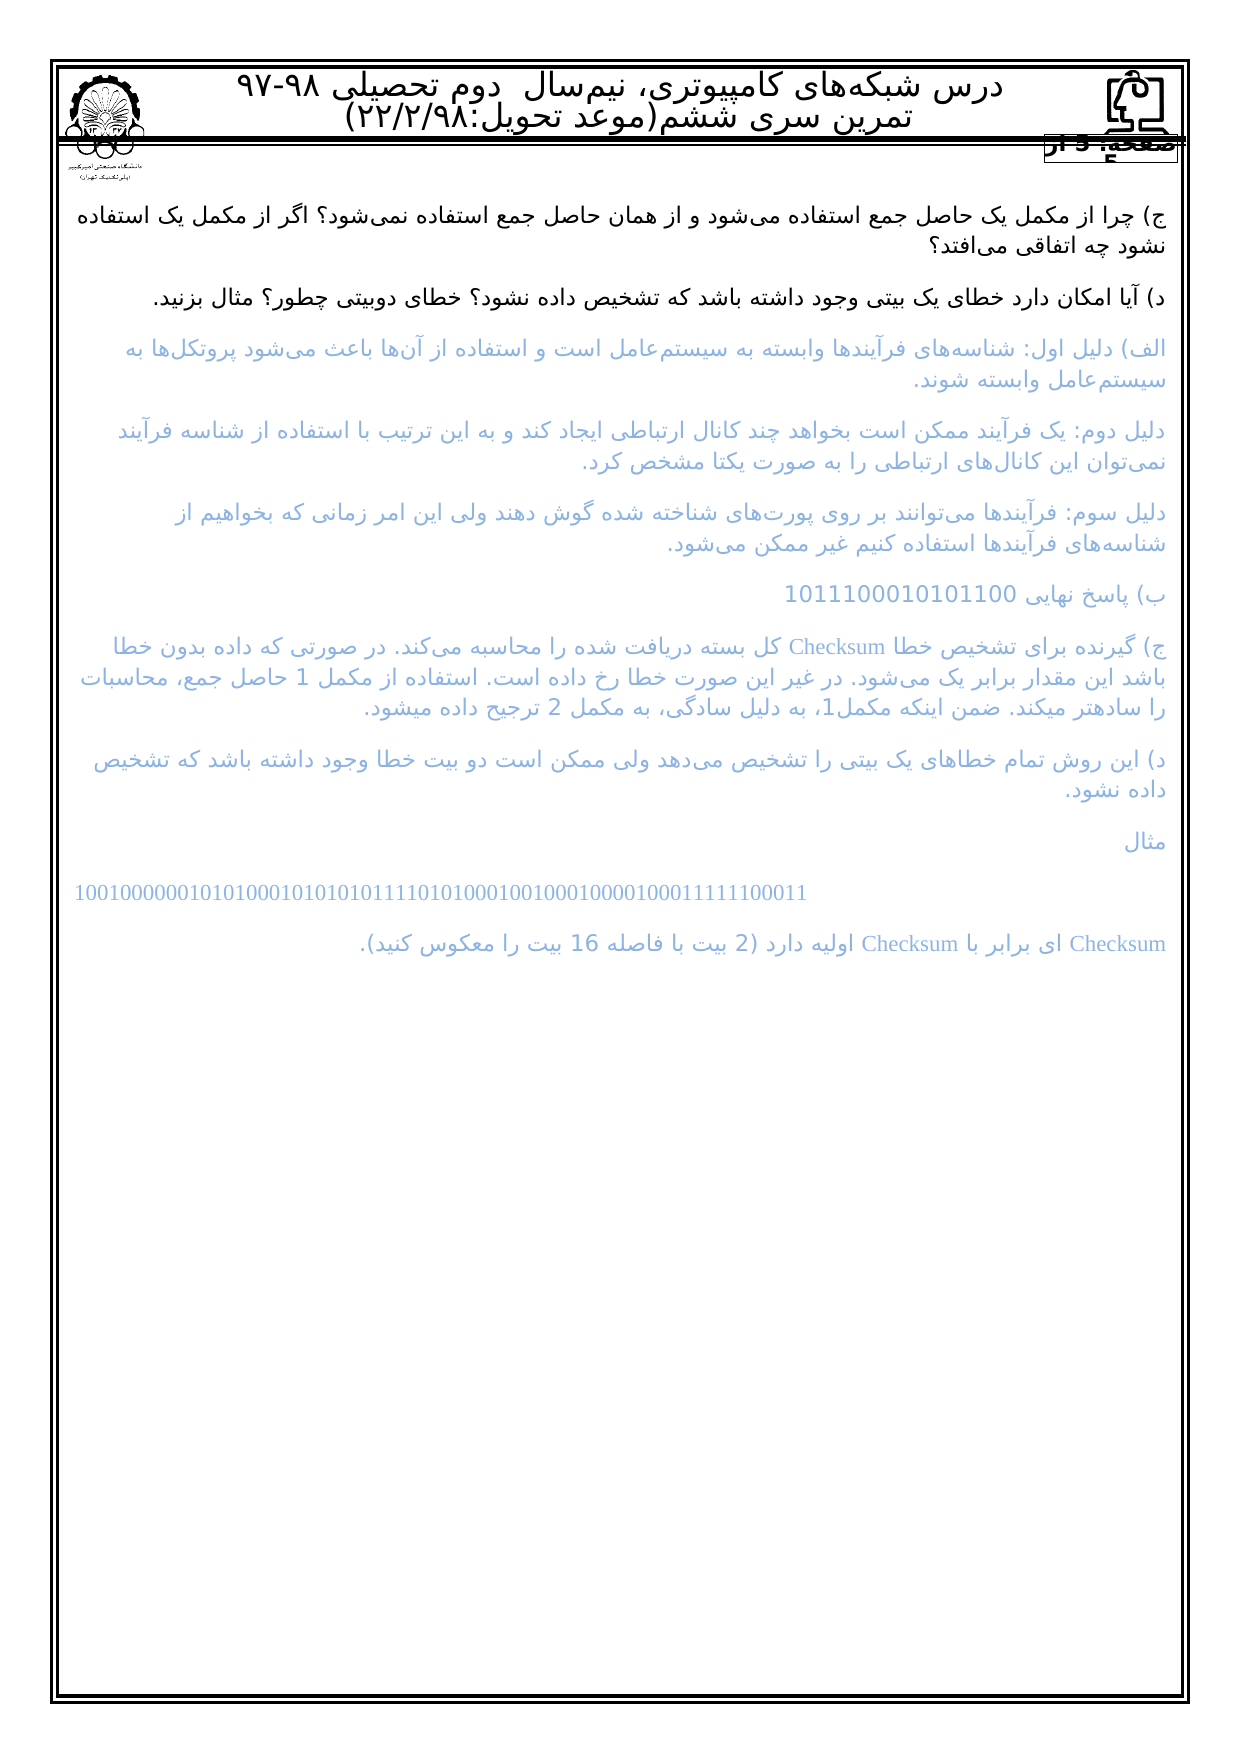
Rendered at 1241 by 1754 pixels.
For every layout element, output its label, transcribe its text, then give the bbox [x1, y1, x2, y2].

picture [65, 146, 145, 181]
picture [65, 75, 145, 136]
text د) این روش تمام خطاهای یک بیتی را تشخیص می‌دهد ولی ممکن است دو بیت خطا وجود داشته باشد که تشخیص داده نشود. [74, 746, 1166, 803]
text 1001000000101010001010101011110101000100100010000100011111100011 [74, 879, 1166, 906]
text ج) چرا از مکمل یک حاصل جمع استفاده می‌شود و از همان حاصل جمع استفاده نمی‌شود؟ اگر از مکمل یک استفاده نشود چه اتفاقی می‌افتد؟ [74, 202, 1166, 259]
text مثال [74, 828, 1166, 855]
text ب) پاسخ نهایی 1011100010101100 [74, 582, 1166, 608]
text الف) دلیل اول:‌ شناسه‌های فرآیندها وابسته به سیستم‌عامل است و استفاده از آن‌ها باعث می‌شود پروتکل‌ها به سیستم‌عامل وابسته شوند. [74, 335, 1166, 393]
picture [1100, 70, 1172, 134]
text Checksum ای برابر با Checksum اولیه دارد (2 بیت با فاصله 16 بیت را معکوس کنید). [74, 931, 1166, 957]
text ج) گیرنده برای تشخیص خطا Checksum کل بسته دریافت شده را محاسبه می‌کند. در صورتی که داده بدون خطا باشد این مقدار برابر یک می‌شود. در غیر این صورت خطا رخ داده است. استفاده از مکمل 1 حاصل جمع، محاسبات را ساده‏تر می‏کند. ضمن اینکه مکمل1، به دلیل سادگی، به مکمل 2 ترجیح داده می‏شود. [74, 633, 1166, 721]
text دلیل دوم: یک فرآیند ممکن است بخواهد چند کانال ارتباطی ایجاد کند و به این ترتیب با استفاده از شناسه‌ فرآیند نمی‌توان این کانال‌های ارتباطی را به صورت یکتا مشخص کرد. [74, 417, 1166, 475]
text د) آیا امکان دارد خطای یک بیتی وجود داشته باشد که تشخیص داده نشود؟ خطای دوبیتی چطور؟ مثال بزنید. [74, 284, 1166, 311]
text دلیل سوم: فرآیندها می‌توانند بر روی پورت‌های شناخته شده گوش دهند ولی این امر زمانی که بخواهیم از شناسه‌های فرآیندها استفاده کنیم غیر ممکن می‌شود. [74, 499, 1166, 557]
